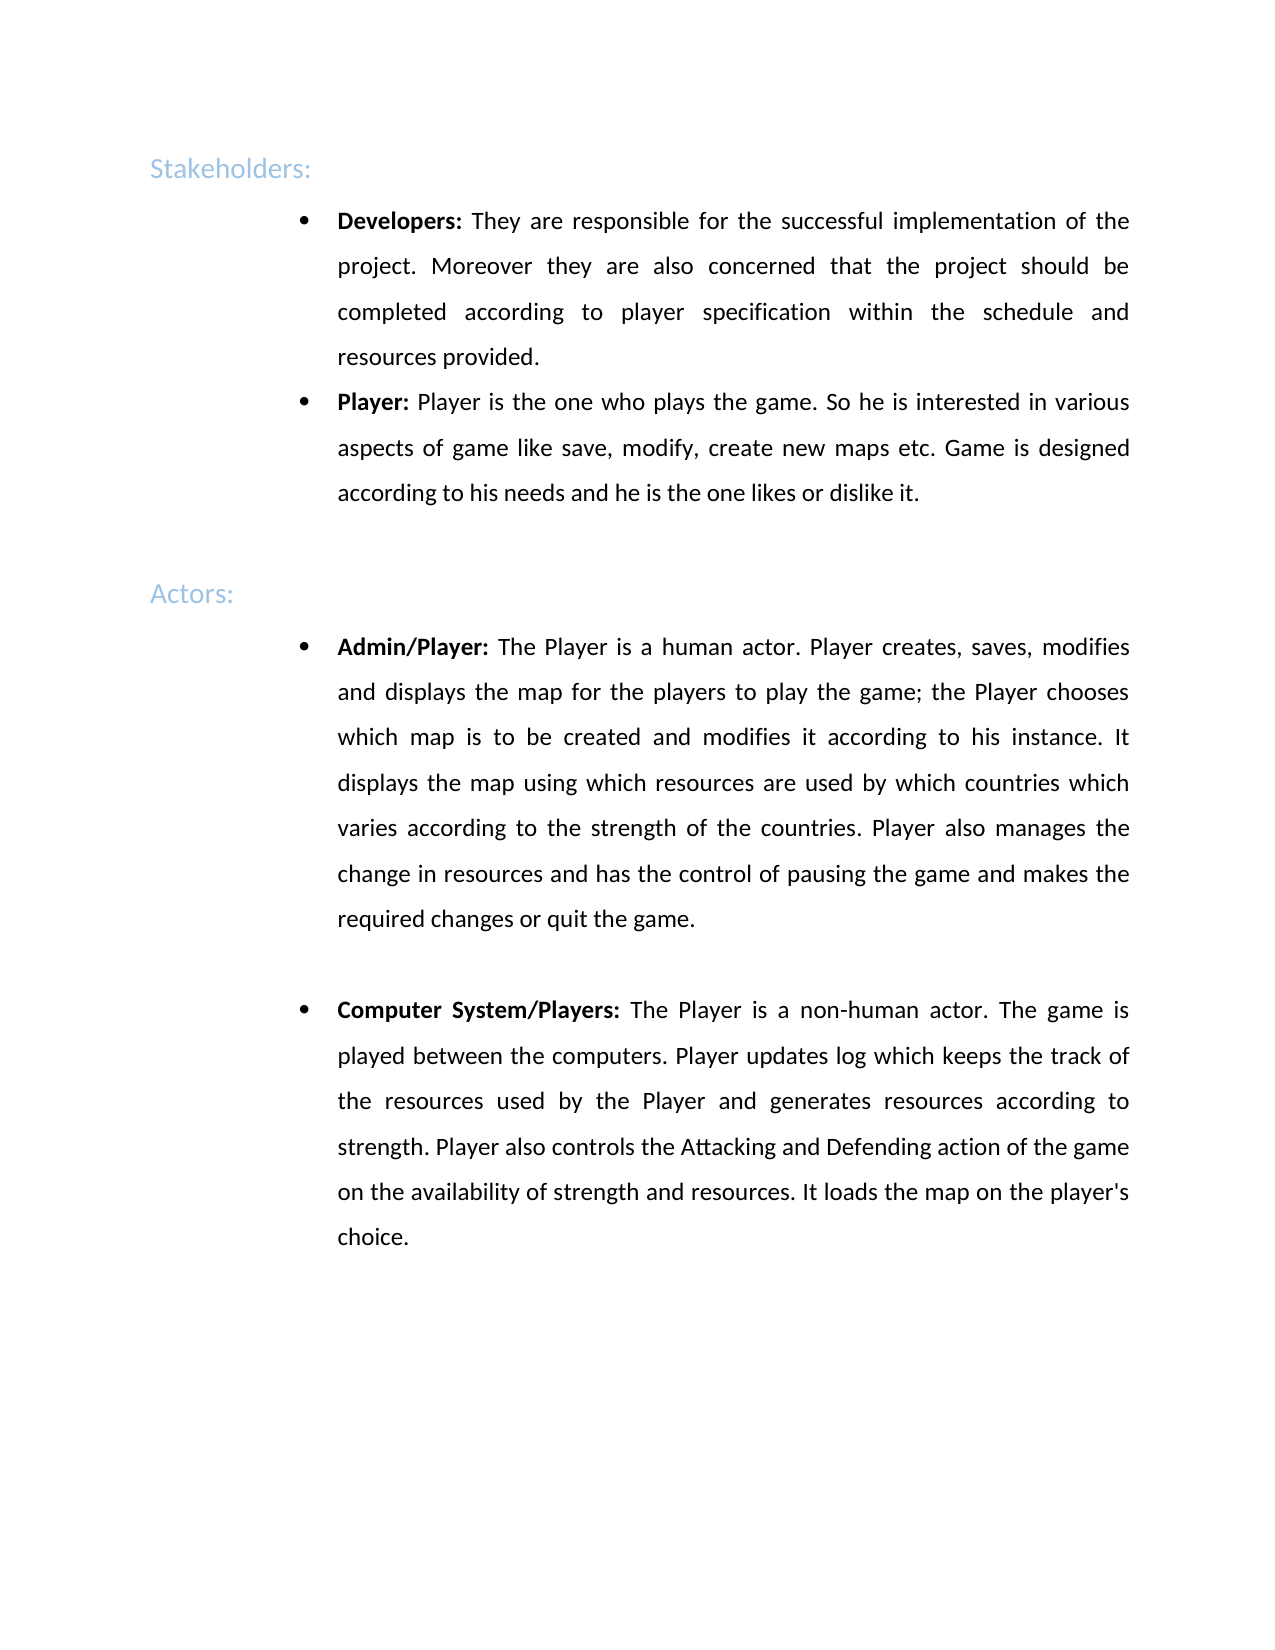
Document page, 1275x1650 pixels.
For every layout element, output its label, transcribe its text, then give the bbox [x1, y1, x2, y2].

text  Developers: They are responsible for the successful implementation of the project. Moreover they are also concerned that the project should be completed according to player specification within the schedule and resources provided. [300, 205, 1129, 372]
text  Player: Player is the one who plays the game. So he is interested in various aspects of game like save, modify, create new maps etc. Game is designed according to his needs and he is the one likes or dislike it. [300, 387, 1130, 507]
text  Admin/Player: The Player is a human actor. Player creates, saves, modifies and displays the map for the players to play the game; the Player chooses which map is to be created and modifies it according to his instance. It displays the map using which resources are used by which countries which varies according to the strength of the countries. Player also manages the change in resources and has the control of pausing the game and makes the required changes or quit the game. [300, 631, 1130, 934]
text Stakeholders: [150, 150, 1131, 186]
text Actors: [150, 575, 241, 611]
text  Computer System/Players: The Player is a non-human actor. The game is played between the computers. Player updates log which keeps the track of the resources used by the Player and generates resources according to strength. Player also controls the Attacking and Defending action of the game on the availability of strength and resources. It loads the map on the player's choice. [300, 994, 1129, 1252]
